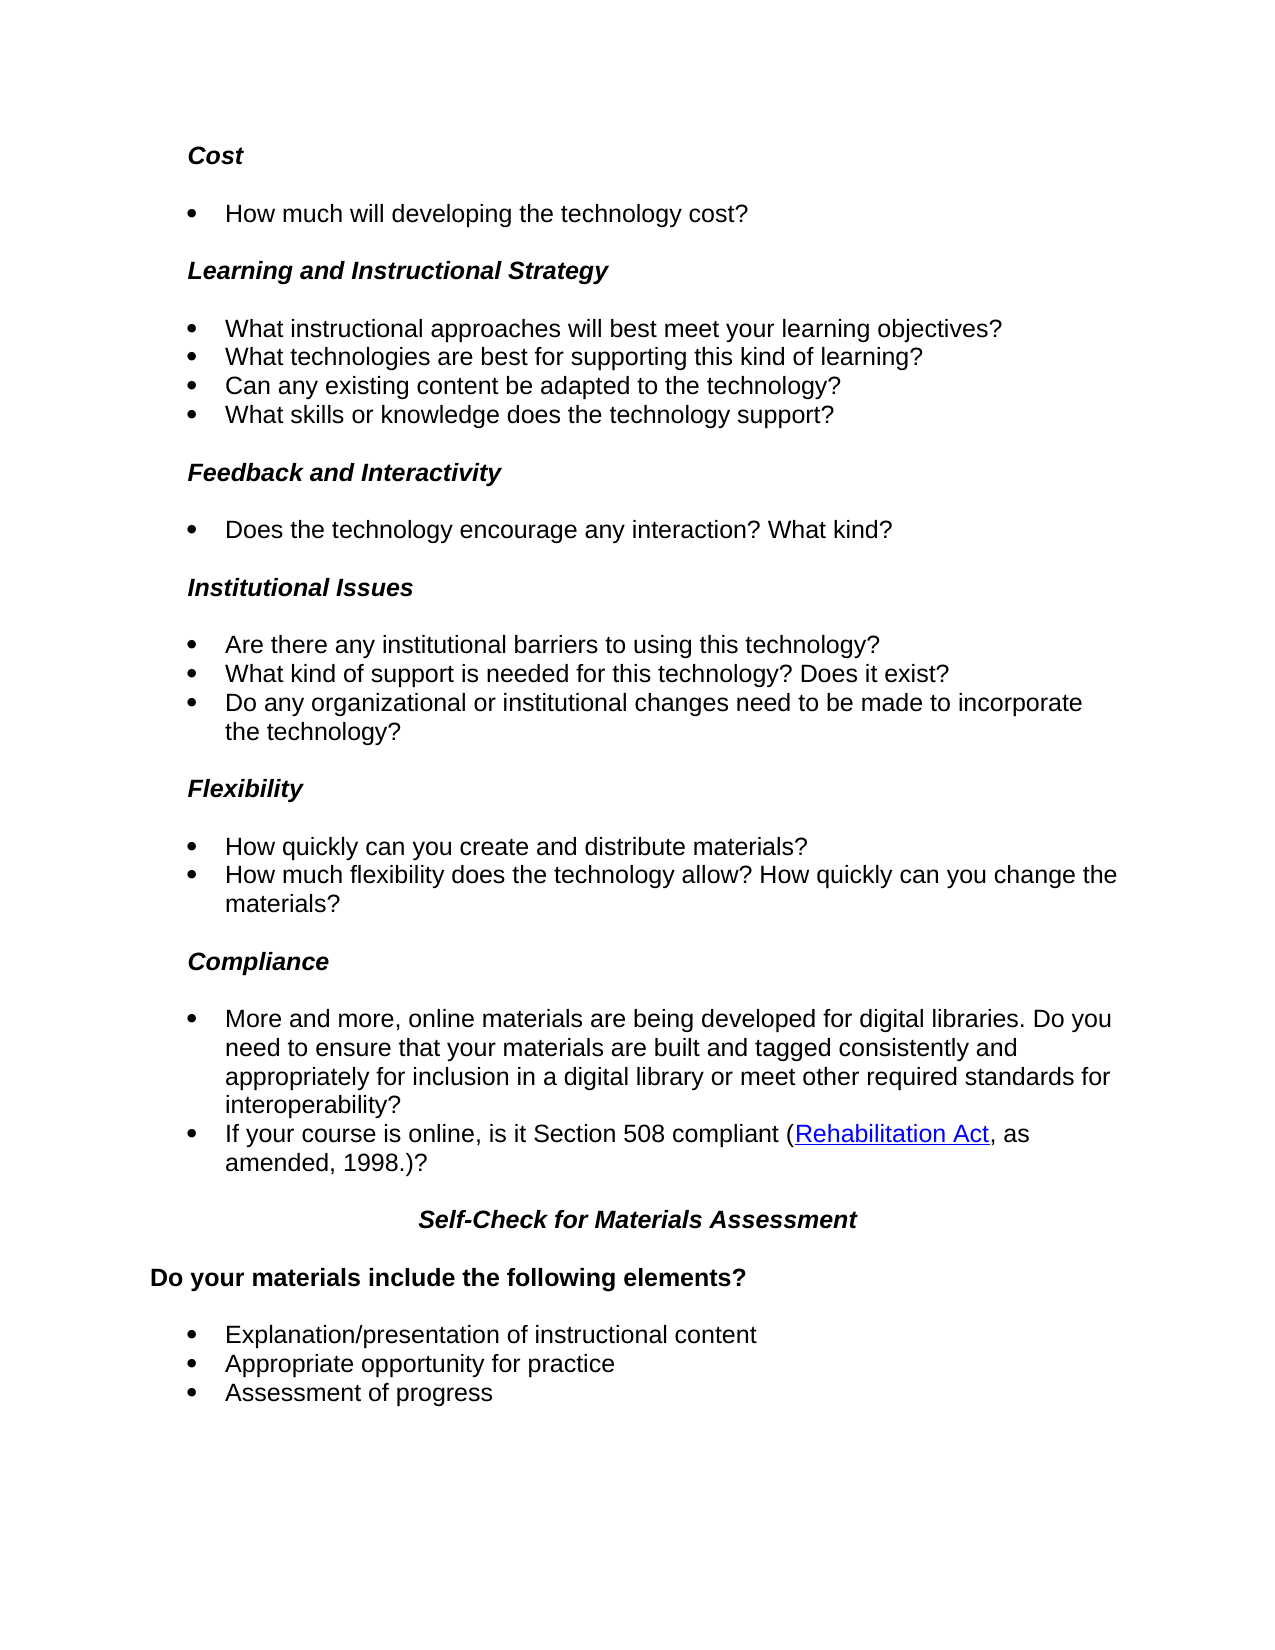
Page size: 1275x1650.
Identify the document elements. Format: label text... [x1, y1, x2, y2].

list Can any existing content be adapted to the technology? [187, 371, 1125, 400]
list Explanation/presentation of instructional content [187, 1320, 1125, 1349]
text Compliance [187, 947, 1125, 975]
text Self-Check for Materials Assessment [418, 1206, 1125, 1234]
text Learning and Instructional Strategy [187, 256, 1125, 285]
text Cost [187, 141, 1125, 170]
list If your course is online, is it Section 508 compliant (Rehabilitation Act, as amended, 1998.)? [187, 1119, 1125, 1177]
list Do any organizational or institutional changes need to be made to incorporate the technology? [187, 688, 1125, 745]
list What instructional approaches will best meet your learning objectives? [187, 313, 1125, 342]
list What skills or knowledge does the technology support? [187, 400, 1125, 429]
list How much flexibility does the technology allow? How quickly can you change the materials? [187, 860, 1125, 918]
list Appropriate opportunity for practice [187, 1349, 1125, 1378]
list More and more, online materials are being developed for digital libraries. Do you need to ensure that your materials are built and tagged consistently and appropriately for inclusion in a digital library or meet other required standards for interoperability? [187, 1004, 1125, 1119]
list Are there any institutional barriers to using this technology? [187, 630, 1125, 659]
list What kind of support is needed for this technology? Does it exist? [187, 659, 1125, 688]
text Feedback and Interactivity [187, 458, 1125, 486]
list Does the technology encourage any interaction? What kind? [187, 515, 1125, 544]
text Flexibility [187, 774, 1125, 803]
list How quickly can you create and distribute materials? [187, 831, 1125, 860]
list Assessment of progress [187, 1378, 1125, 1407]
list What technologies are best for supporting this kind of learning? [187, 342, 1125, 371]
text Do your materials include the following elements? [150, 1263, 1125, 1292]
list How much will developing the technology cost? [187, 199, 1125, 227]
text Institutional Issues [187, 573, 1125, 601]
